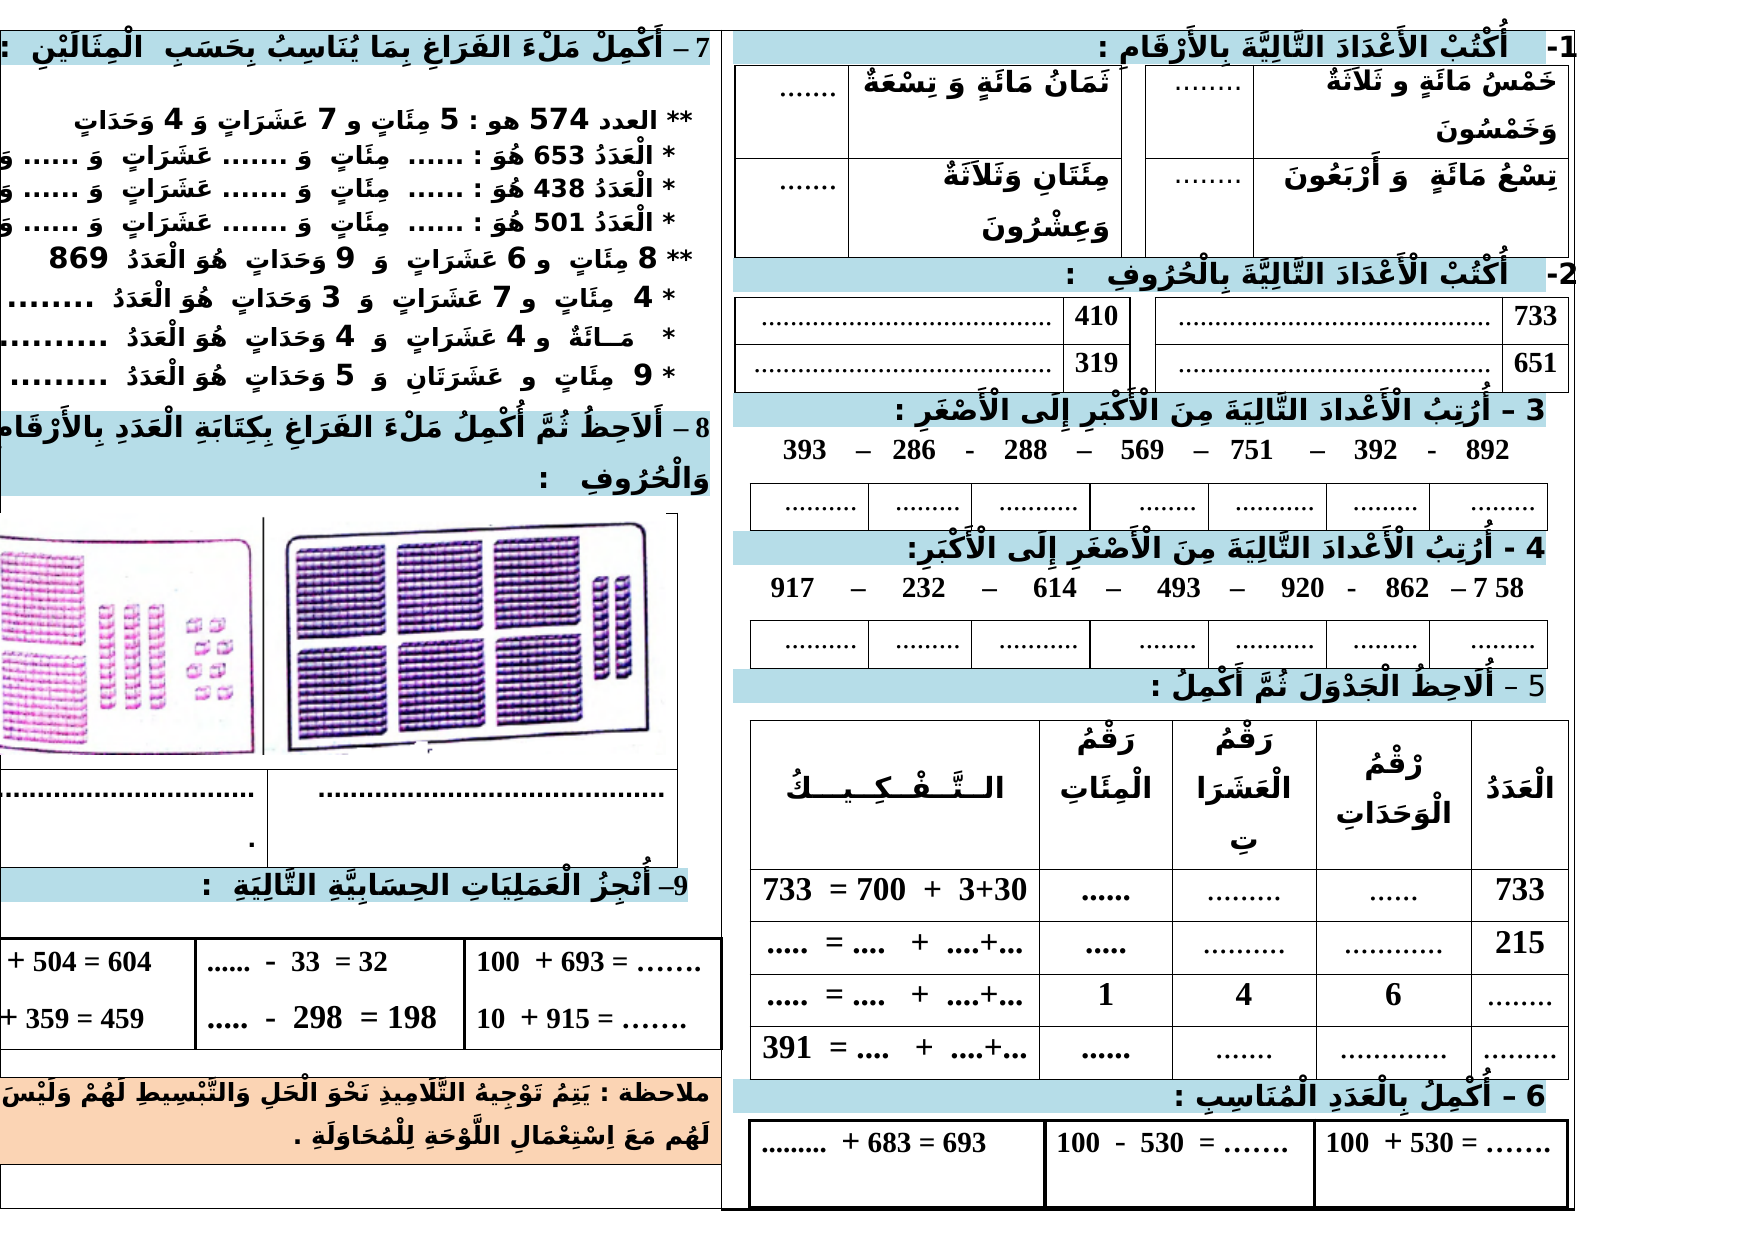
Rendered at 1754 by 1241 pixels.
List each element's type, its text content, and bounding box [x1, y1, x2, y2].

picture [0, 513, 666, 755]
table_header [1, 1165, 721, 1207]
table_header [1, 1050, 721, 1077]
